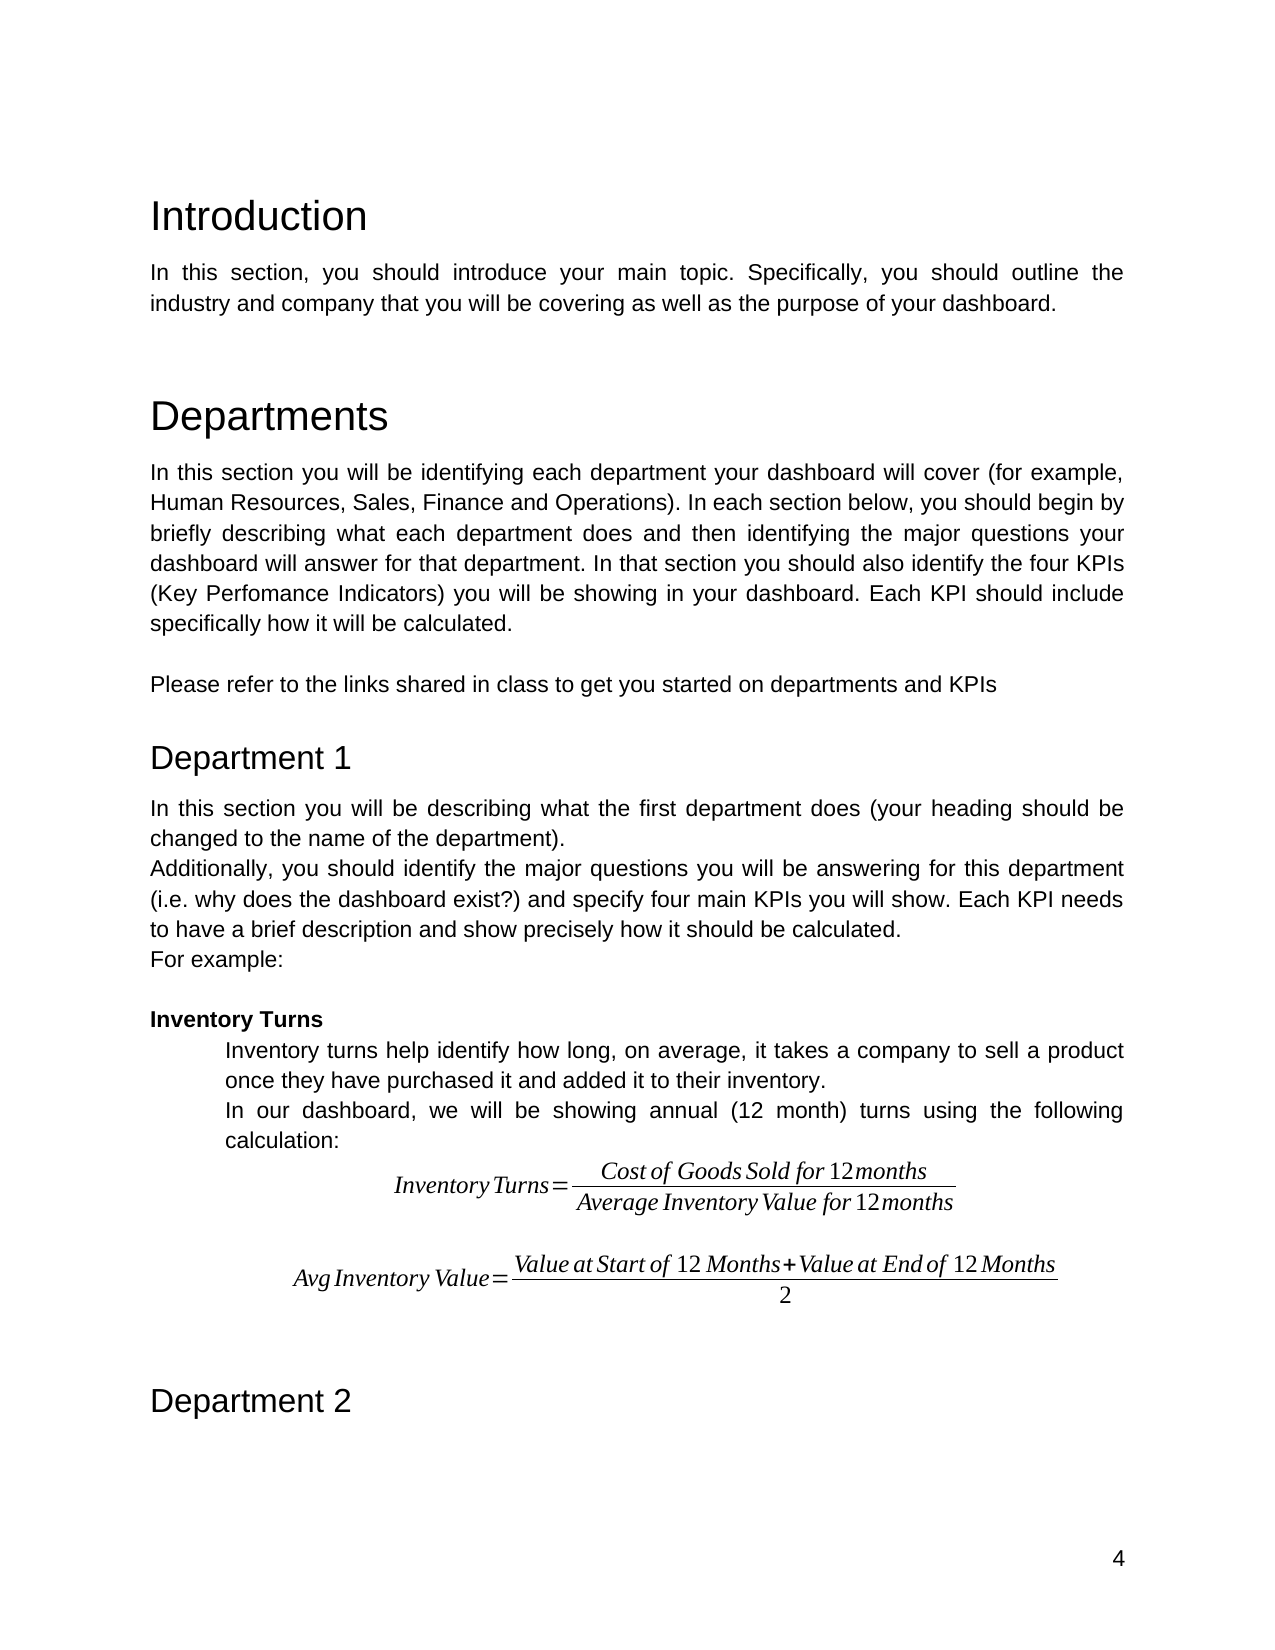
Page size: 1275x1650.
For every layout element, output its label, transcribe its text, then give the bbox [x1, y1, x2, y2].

subtitle Introduction [150, 192, 1125, 239]
text Inventory Turns [150, 1006, 1125, 1033]
text In this section, you should introduce your main topic. Specifically, you should outline the industry and company that you will be covering as well as the purpose of your dashboard. [150, 259, 1125, 316]
subtitle Departments [150, 392, 1125, 439]
text In our dashboard, we will be showing annual (12 month) turns using the following calculation: [225, 1097, 1125, 1154]
text Please refer to the links shared in class to get you started on departments and KPIs [150, 671, 1125, 697]
text In this section you will be describing what the first department does (your heading should be changed to the name of the department). [150, 795, 1125, 852]
text Inventory turns help identify how long, on average, it takes a company to sell a product once they have purchased it and added it to their inventory. [225, 1037, 1125, 1093]
subtitle Department 1 [150, 738, 1125, 777]
text Additionally, you should identify the major questions you will be answering for this department (i.e. why does the dashboard exist?) and specify four main KPIs you will show. Each KPI needs to have a brief description and show precisely how it should be calculated. [150, 855, 1125, 942]
text For example: [150, 946, 1125, 972]
subtitle Department 2 [150, 1381, 1125, 1419]
text In this section you will be identifying each department your dashboard will cover (for example, Human Resources, Sales, Finance and Operations). In each section below, you should begin by briefly describing what each department does and then identifying the major questions your dashboard will answer for that department. In that section you should also identify the four KPIs (Key Perfomance Indicators) you will be showing in your dashboard. Each KPI should include specifically how it will be calculated. [150, 459, 1125, 637]
